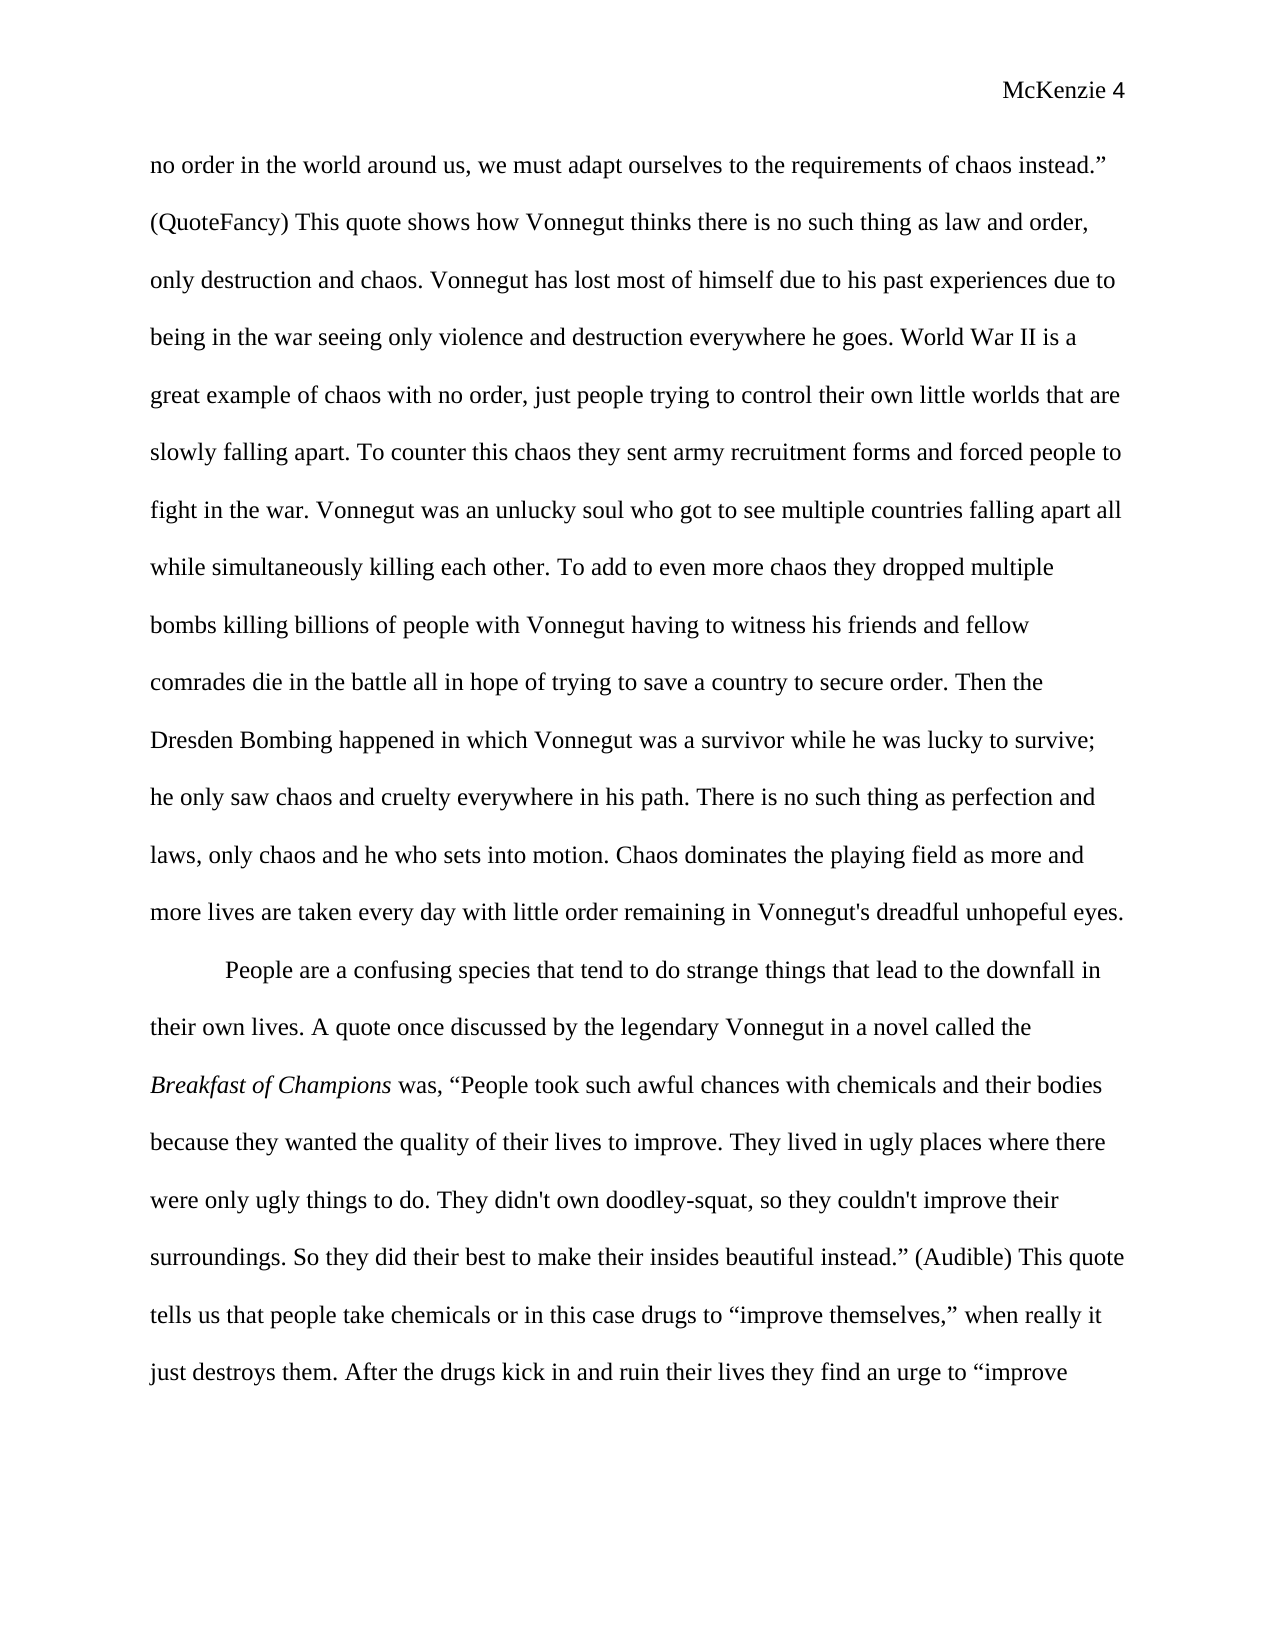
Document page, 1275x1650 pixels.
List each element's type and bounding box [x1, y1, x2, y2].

text [150, 150, 1125, 926]
text [150, 955, 1125, 1386]
